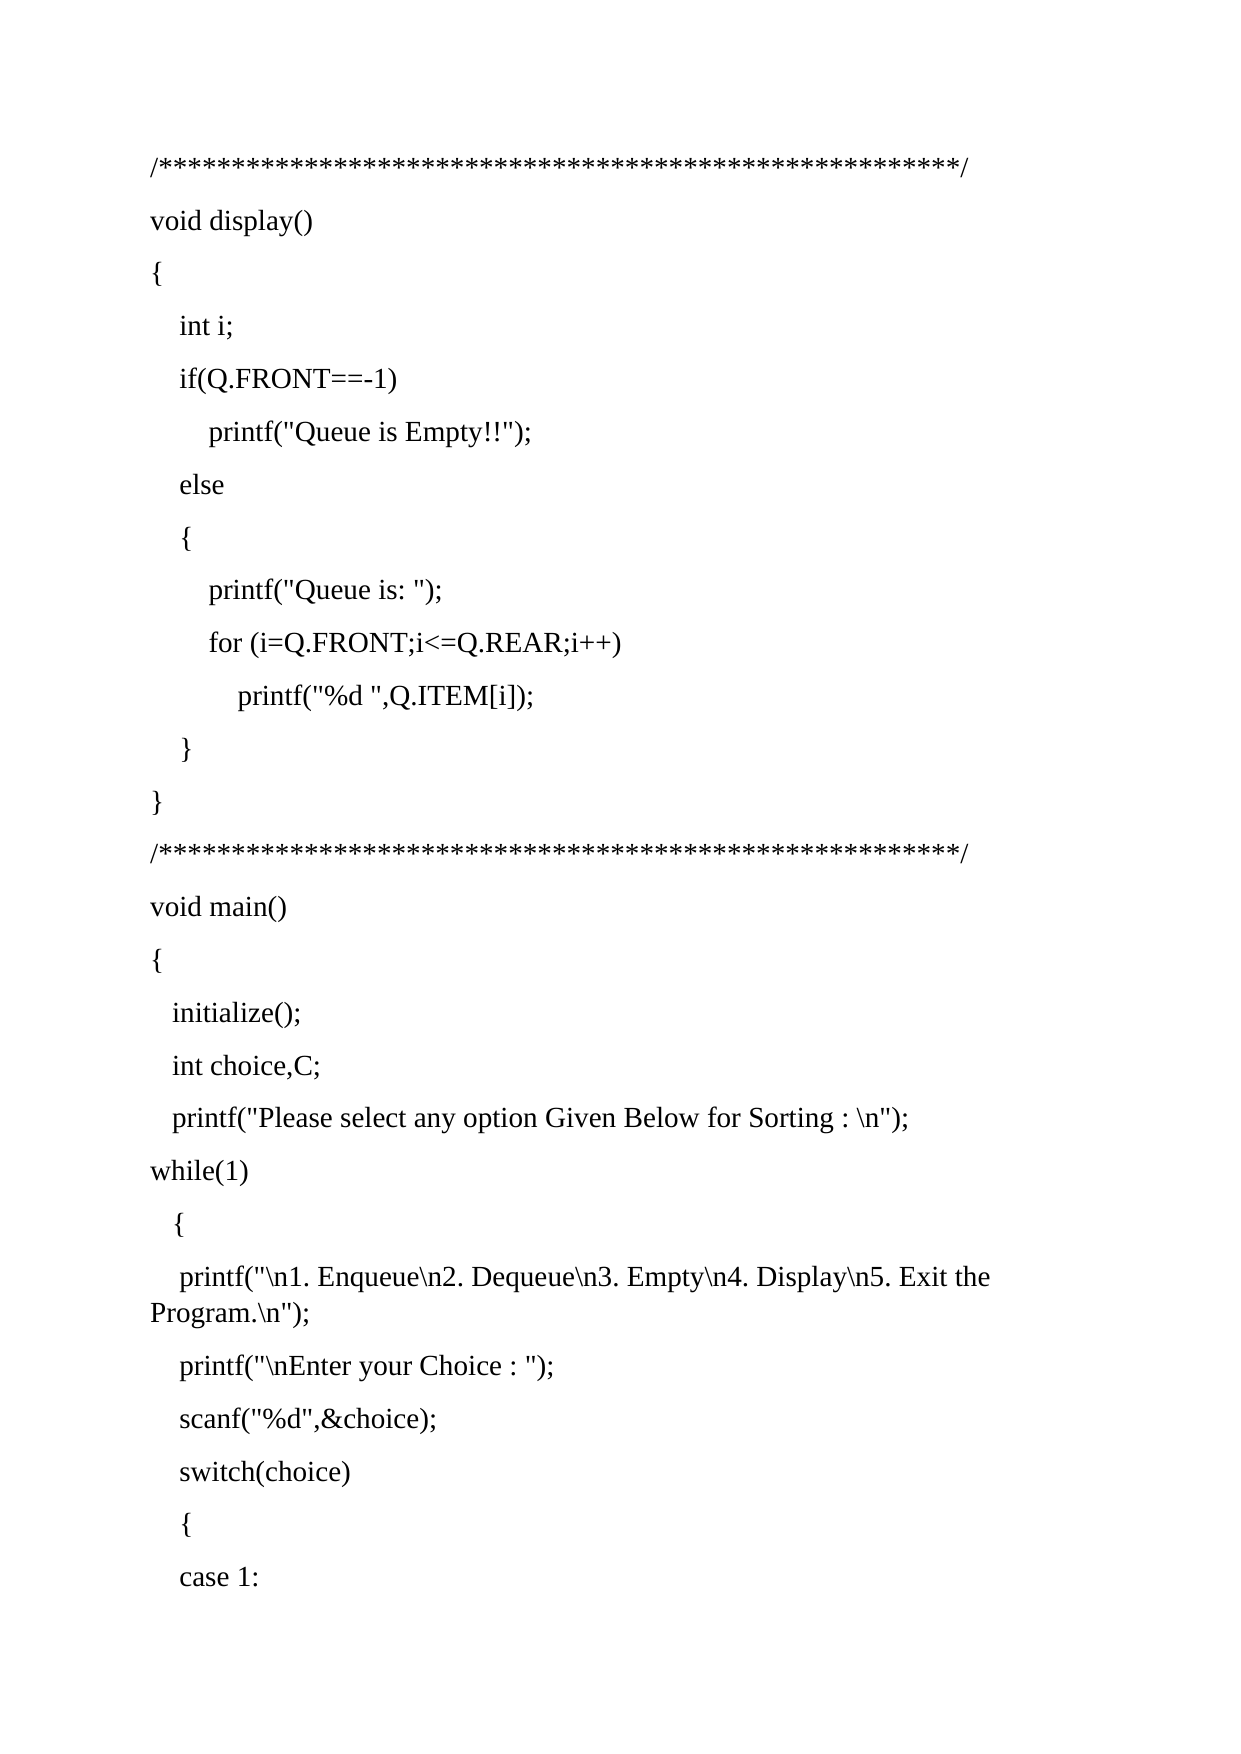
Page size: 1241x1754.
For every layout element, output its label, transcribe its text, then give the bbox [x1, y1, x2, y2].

text printf("Please select any option Given Below for Sorting : \n"); [150, 1101, 1090, 1134]
text printf("\n1. Enqueue\n2. Dequeue\n3. Empty\n4. Display\n5. Exit the Program.\n"); [150, 1259, 1090, 1329]
text { [150, 942, 1090, 976]
text case 1: [150, 1559, 1090, 1593]
text void main() [150, 889, 1090, 923]
text /*******************************************************/ [150, 837, 1090, 870]
text else [150, 467, 1090, 500]
text scanf("%d",&choice); [150, 1401, 1090, 1434]
text switch(choice) [150, 1454, 1090, 1487]
text { [150, 520, 1090, 553]
text printf("\nEnter your Choice : "); [150, 1348, 1090, 1382]
text int choice,C; [150, 1048, 1090, 1081]
text printf("Queue is: "); [150, 572, 1090, 606]
text printf("Queue is Empty!!"); [150, 414, 1090, 448]
text printf("%d ",Q.ITEM[i]); [150, 678, 1090, 712]
text for (i=Q.FRONT;i<=Q.REAR;i++) [150, 625, 1090, 659]
text } [150, 731, 1090, 764]
text } [150, 784, 1090, 817]
text { [150, 256, 1090, 289]
text { [150, 1206, 1090, 1240]
text /*******************************************************/ [150, 150, 1090, 183]
text initialize(); [150, 995, 1090, 1028]
text while(1) [150, 1153, 1090, 1187]
text void display() [150, 203, 1090, 236]
text if(Q.FRONT==-1) [150, 361, 1090, 395]
text { [150, 1506, 1090, 1540]
text int i; [150, 308, 1090, 342]
